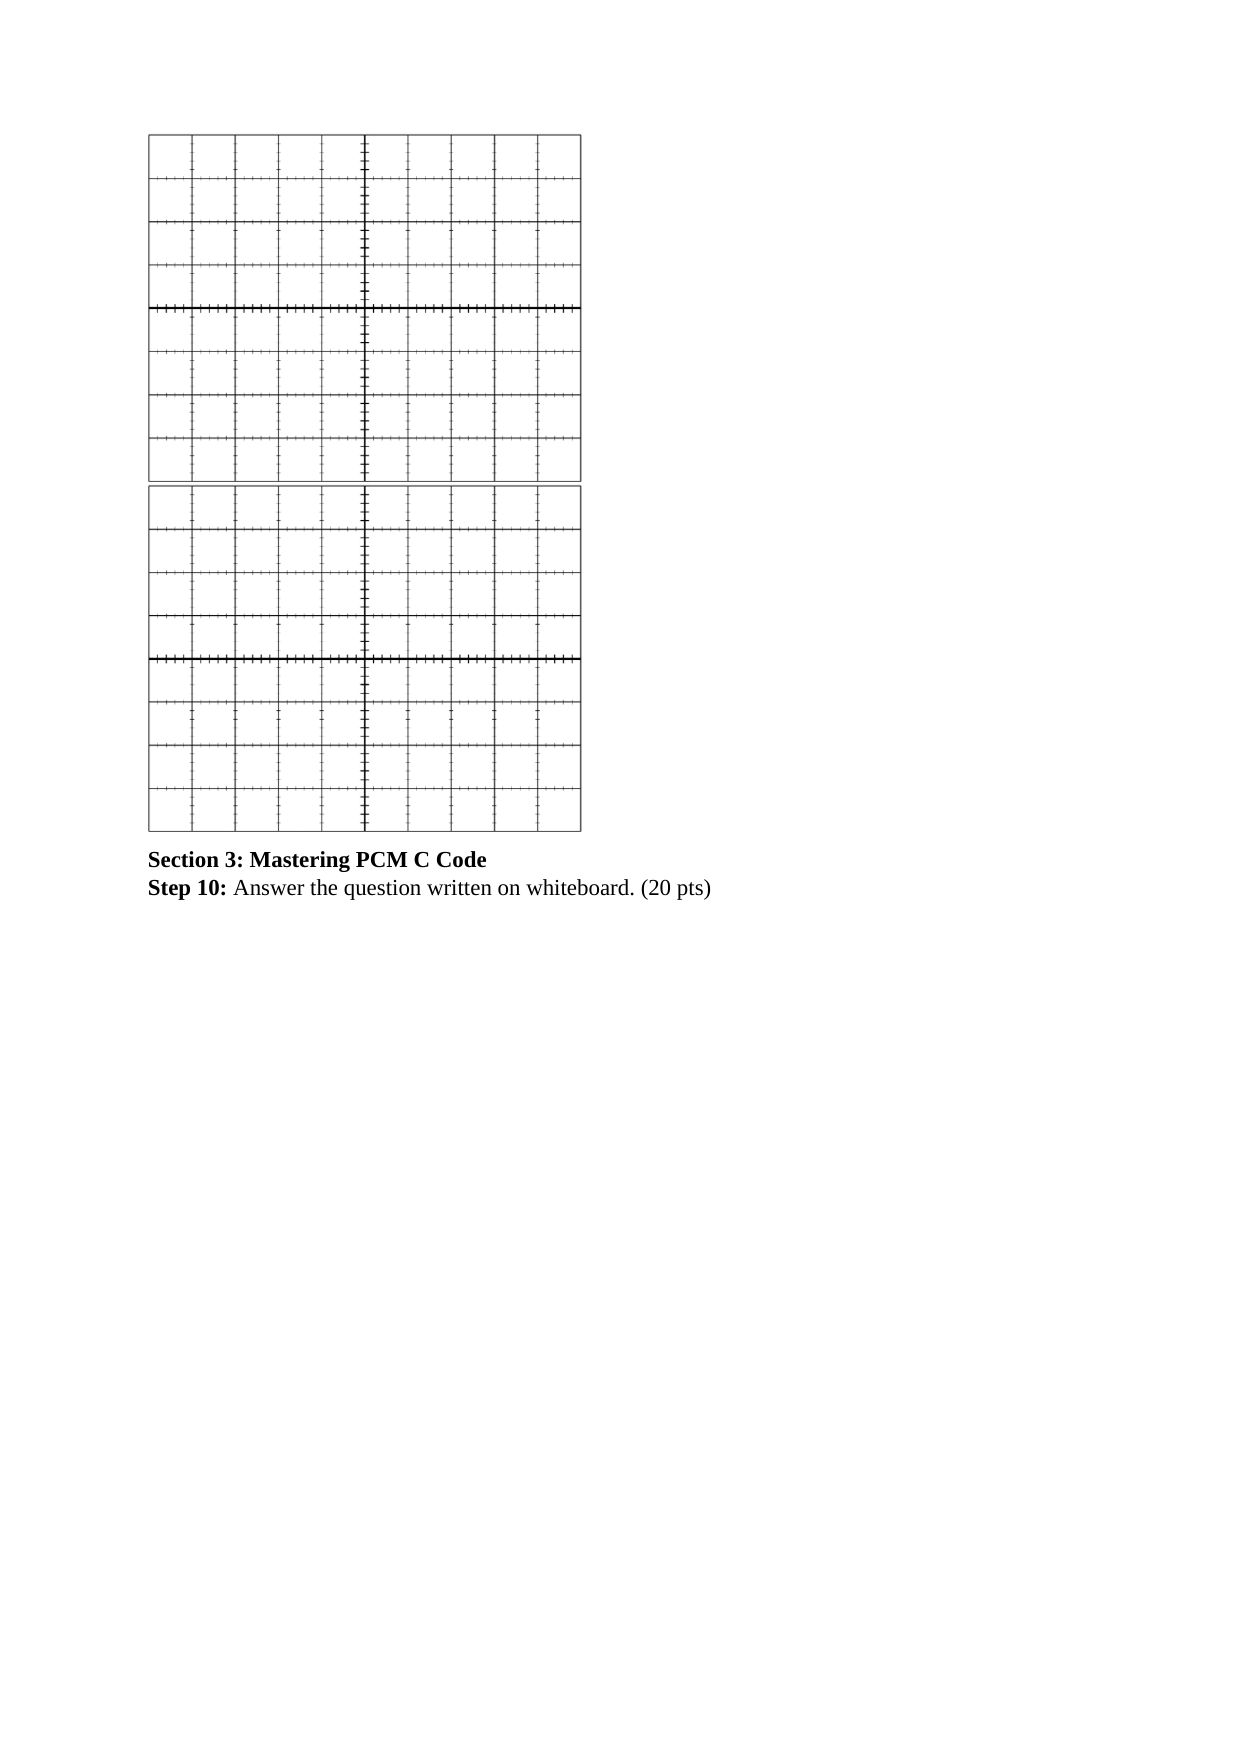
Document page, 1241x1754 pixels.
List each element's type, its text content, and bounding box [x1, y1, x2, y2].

picture [147, 483, 583, 832]
picture [147, 132, 583, 482]
text Step 10: Answer the question written on whiteboard. (20 pts) [148, 874, 1093, 901]
text Section 3: Mastering PCM C Code [148, 846, 1093, 872]
